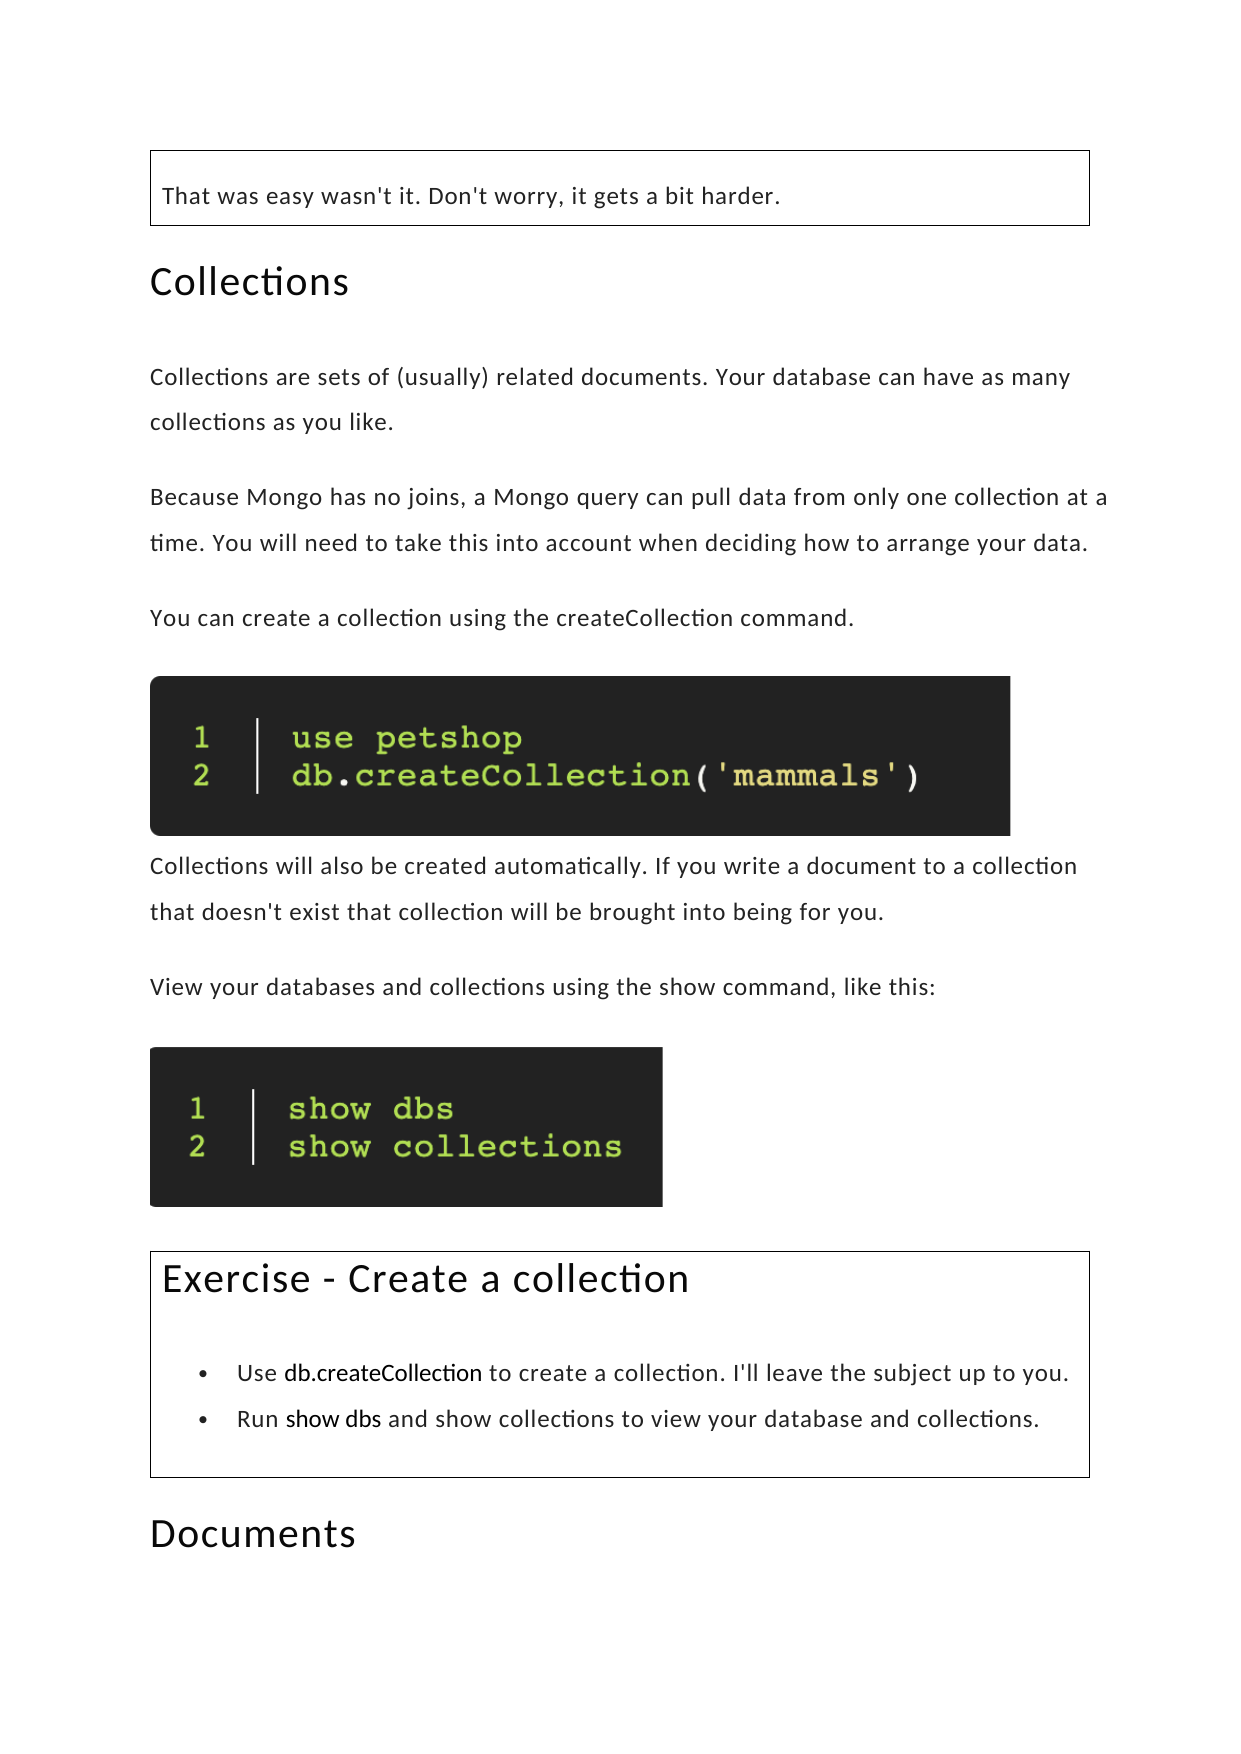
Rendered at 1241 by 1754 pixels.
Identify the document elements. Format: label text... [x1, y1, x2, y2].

text You can create a collection using the createCollection command. [150, 602, 1110, 632]
picture [150, 1045, 663, 1207]
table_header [151, 151, 1089, 225]
text Documents [150, 1507, 1110, 1558]
text View your databases and collections using the show command, like this: [150, 971, 1110, 1001]
text Collections are sets of (usually) related documents. Your database can have as many collections as you like. [150, 361, 1110, 437]
text Collections [150, 255, 1110, 306]
table_header Exercise - Create a collection Use db.createCollection to create a collection. I'll leave the subject up to you. Run show dbs and show collections to view your database and collections. [151, 1252, 1089, 1477]
picture [150, 676, 1011, 836]
text Because Mongo has no joins, a Mongo query can pull data from only one collection at a time. You will need to take this into account when deciding how to arrange your data. [150, 481, 1110, 557]
